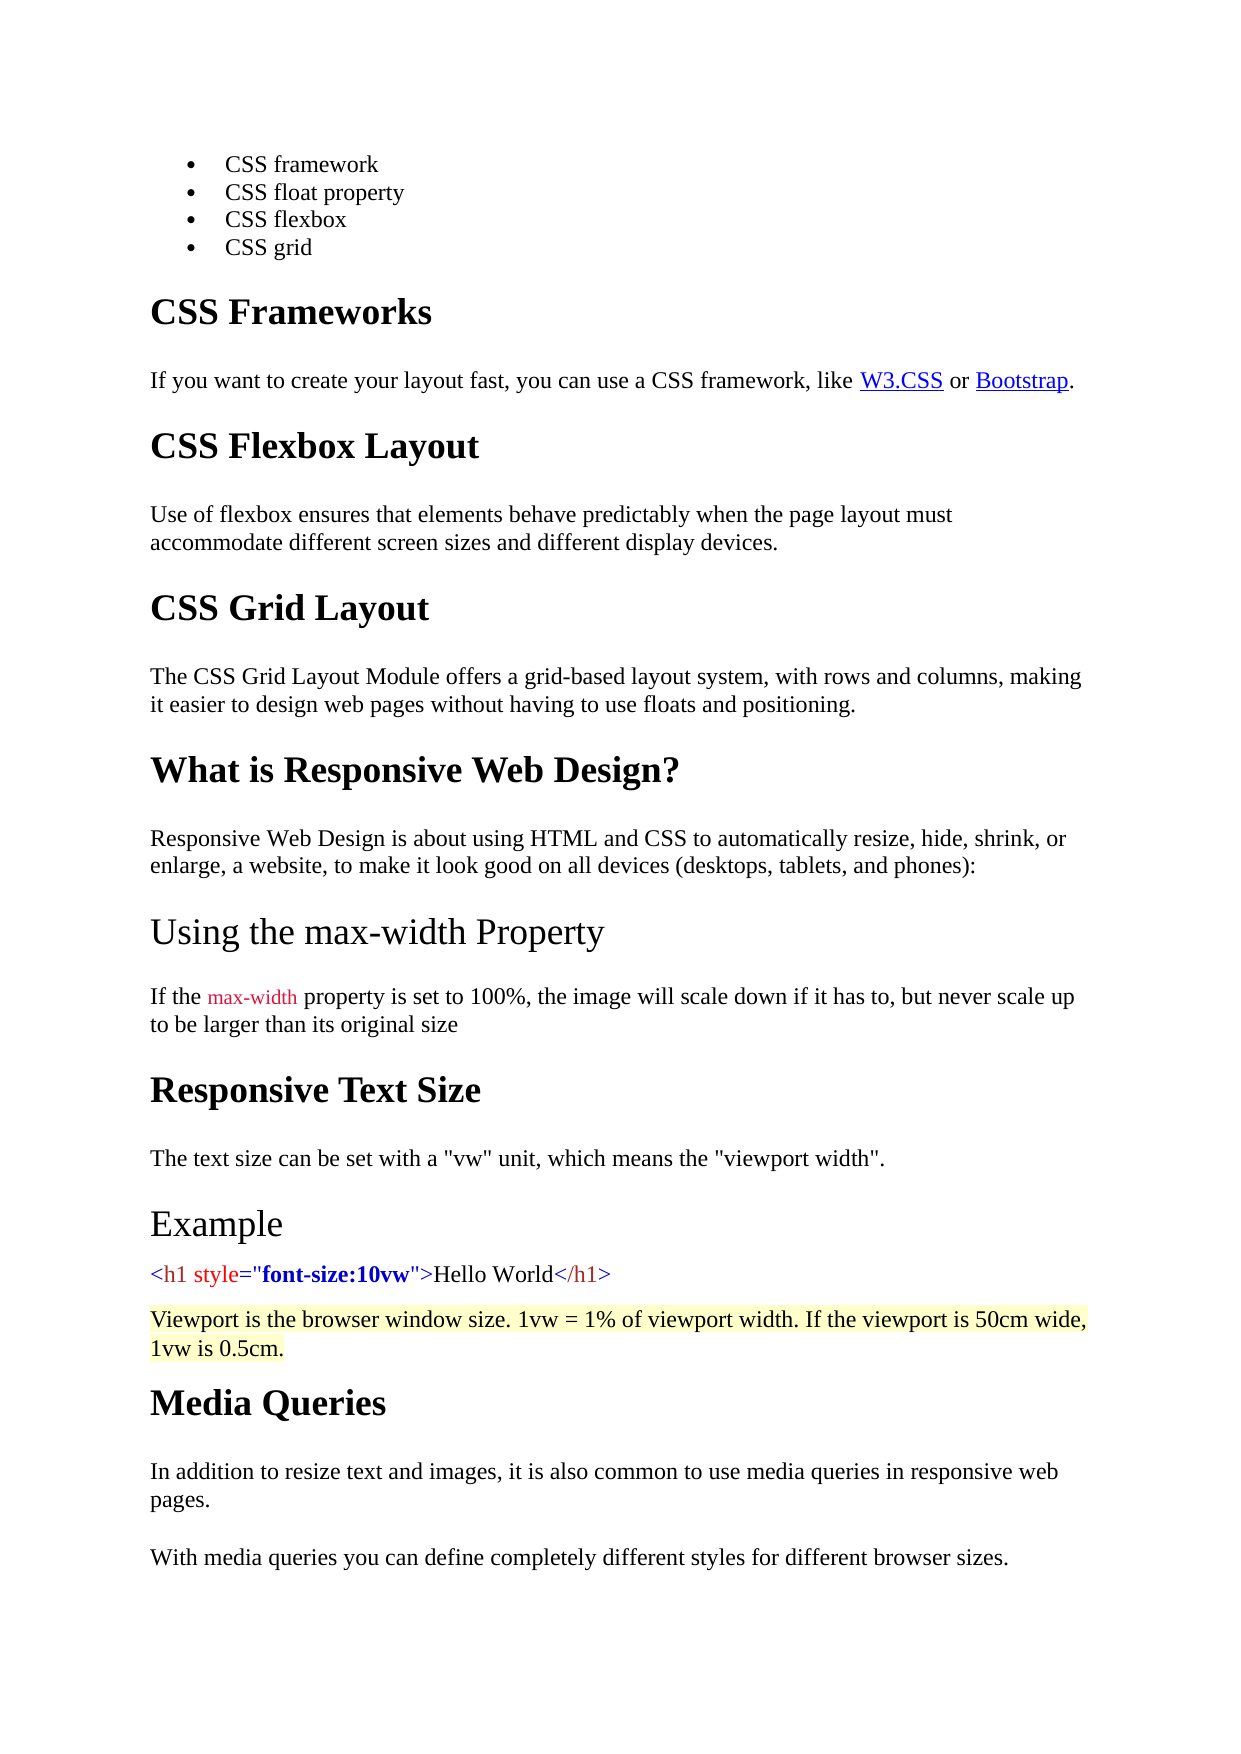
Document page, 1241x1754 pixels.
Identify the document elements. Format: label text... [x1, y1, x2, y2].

text In addition to resize text and images, it is also common to use media queries in responsive web pages. [150, 1457, 1090, 1513]
text If you want to create your layout fast, you can use a CSS framework, like W3.CSS or Bootstrap. [150, 366, 1090, 394]
list CSS framework [187, 150, 1090, 178]
subtitle CSS Flexbox Layout [150, 424, 1090, 467]
text Viewport is the browser window size. 1vw = 1% of viewport width. If the viewport is 50cm wide, 1vw is 0.5cm. [150, 1304, 1090, 1362]
list CSS grid [187, 233, 1090, 260]
text The text size can be set with a "vw" unit, which means the "viewport width". [150, 1144, 1090, 1172]
list CSS float property [187, 178, 1090, 205]
text <h1 style="font-size:10vw">Hello World</h1> [150, 1260, 1090, 1288]
subtitle Media Queries [150, 1381, 1090, 1424]
text Responsive Web Design is about using HTML and CSS to automatically resize, hide, shrink, or enlarge, a website, to make it look good on all devices (desktops, tablets, and phones): [150, 824, 1090, 879]
text Use of flexbox ensures that elements behave predictably when the page layout must accommodate different screen sizes and different display devices. [150, 500, 1090, 556]
text With media queries you can define completely different styles for different browser sizes. [150, 1543, 1090, 1570]
subtitle CSS Grid Layout [150, 586, 1090, 629]
text If the max-width property is set to 100%, the image will scale down if it has to, but never scale up to be larger than its original size [150, 982, 1090, 1037]
text Example [150, 1202, 1090, 1245]
subtitle Responsive Text Size [150, 1067, 1090, 1111]
subtitle What is Responsive Web Design? [150, 747, 1090, 790]
subtitle CSS Frameworks [150, 289, 1090, 333]
list CSS flexbox [187, 205, 1090, 233]
text The CSS Grid Layout Module offers a grid-based layout system, with rows and columns, making it easier to design web pages without having to use floats and positioning. [150, 662, 1090, 717]
subtitle Using the max-width Property [150, 909, 1090, 952]
